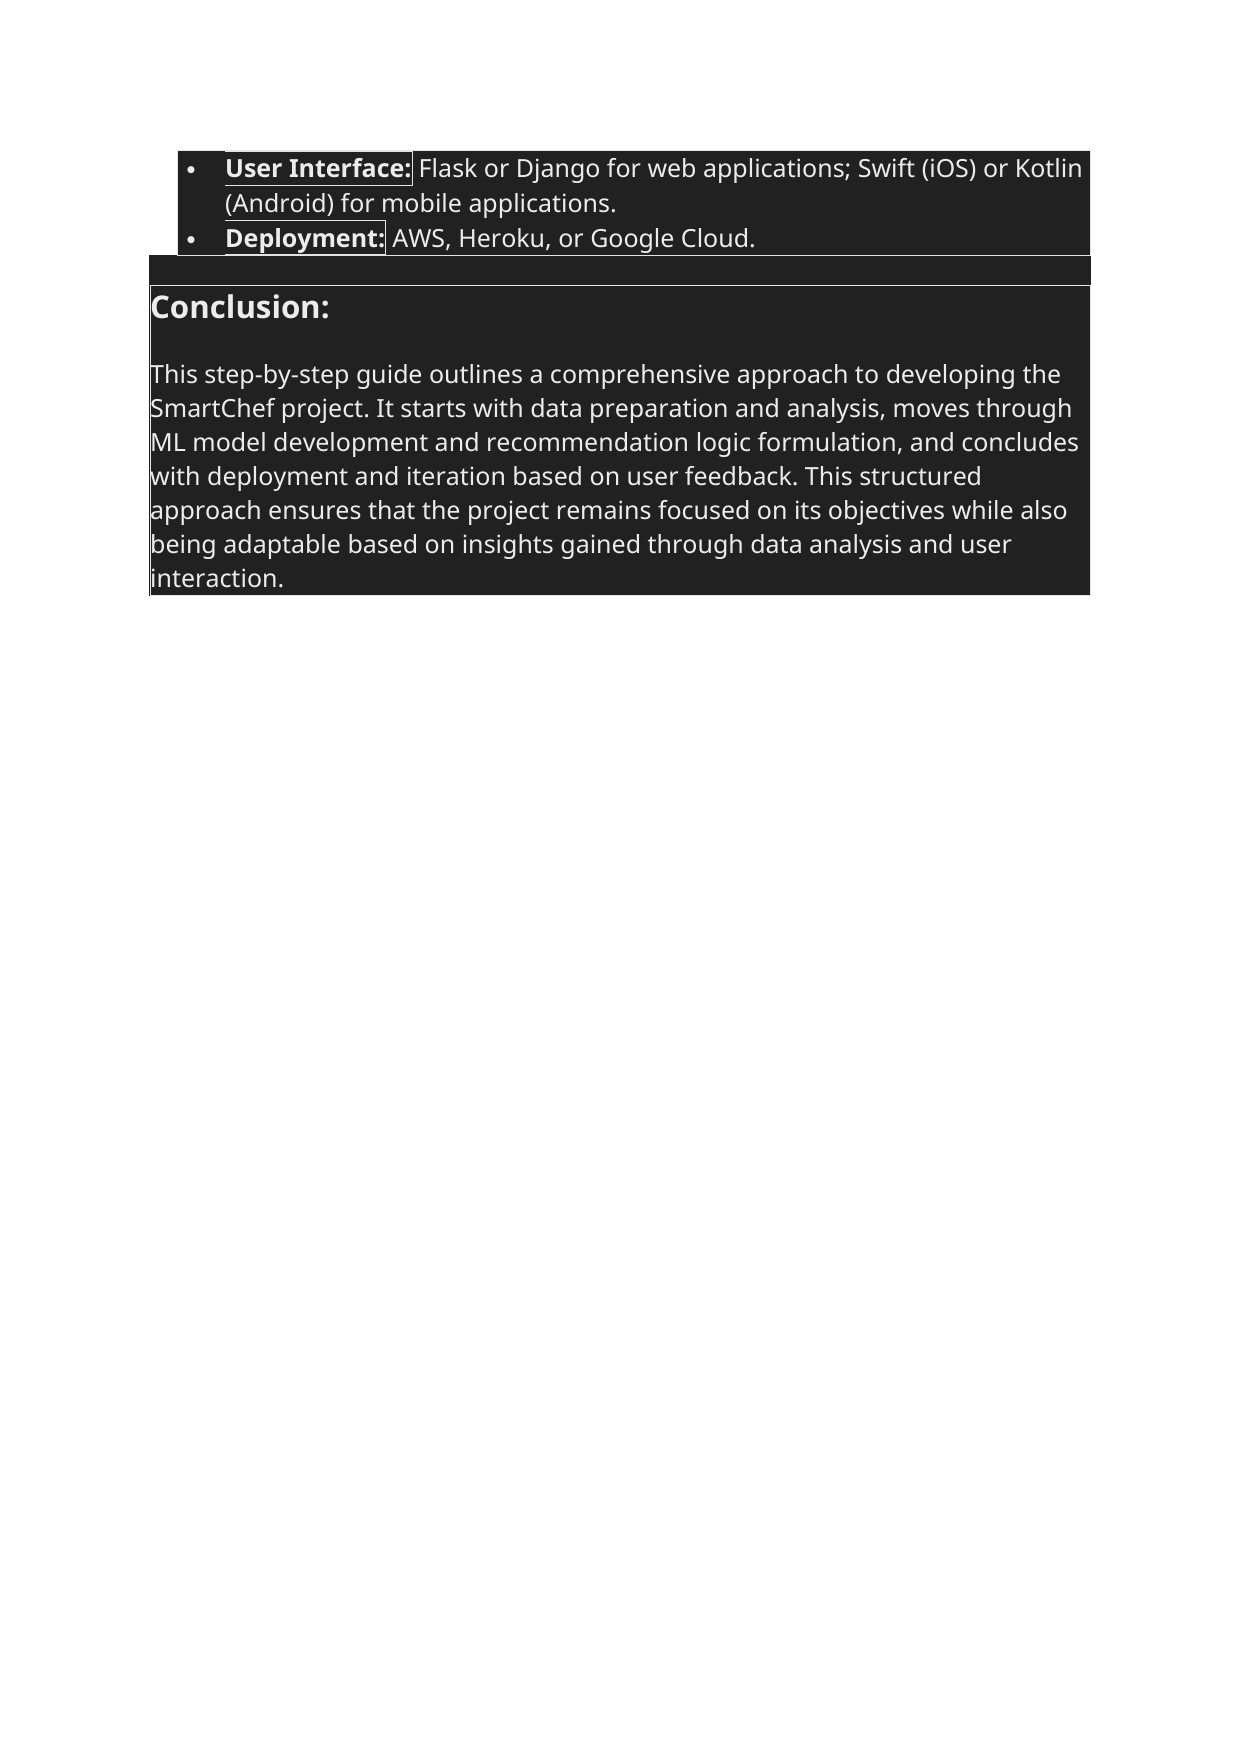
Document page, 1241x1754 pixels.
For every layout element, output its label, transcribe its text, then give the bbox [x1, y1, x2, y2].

text Conclusion: [151, 286, 1090, 328]
text This step-by-step guide outlines a comprehensive approach to developing the SmartChef project. It starts with data preparation and analysis, moves through ML model development and recommendation logic formulation, and concludes with deployment and iteration based on user feedback. This structured approach ensures that the project remains focused on its objectives while also being adaptable based on insights gained through data analysis and user interaction. [151, 356, 1090, 595]
list Deployment: AWS, Heroku, or Google Cloud. [386, 219, 1090, 255]
list User Interface: Flask or Django for web applications; Swift (iOS) or Kotlin (Android) for mobile applications. [178, 151, 1090, 219]
list Deployment: AWS, Heroku, or Google Cloud. [178, 219, 385, 255]
